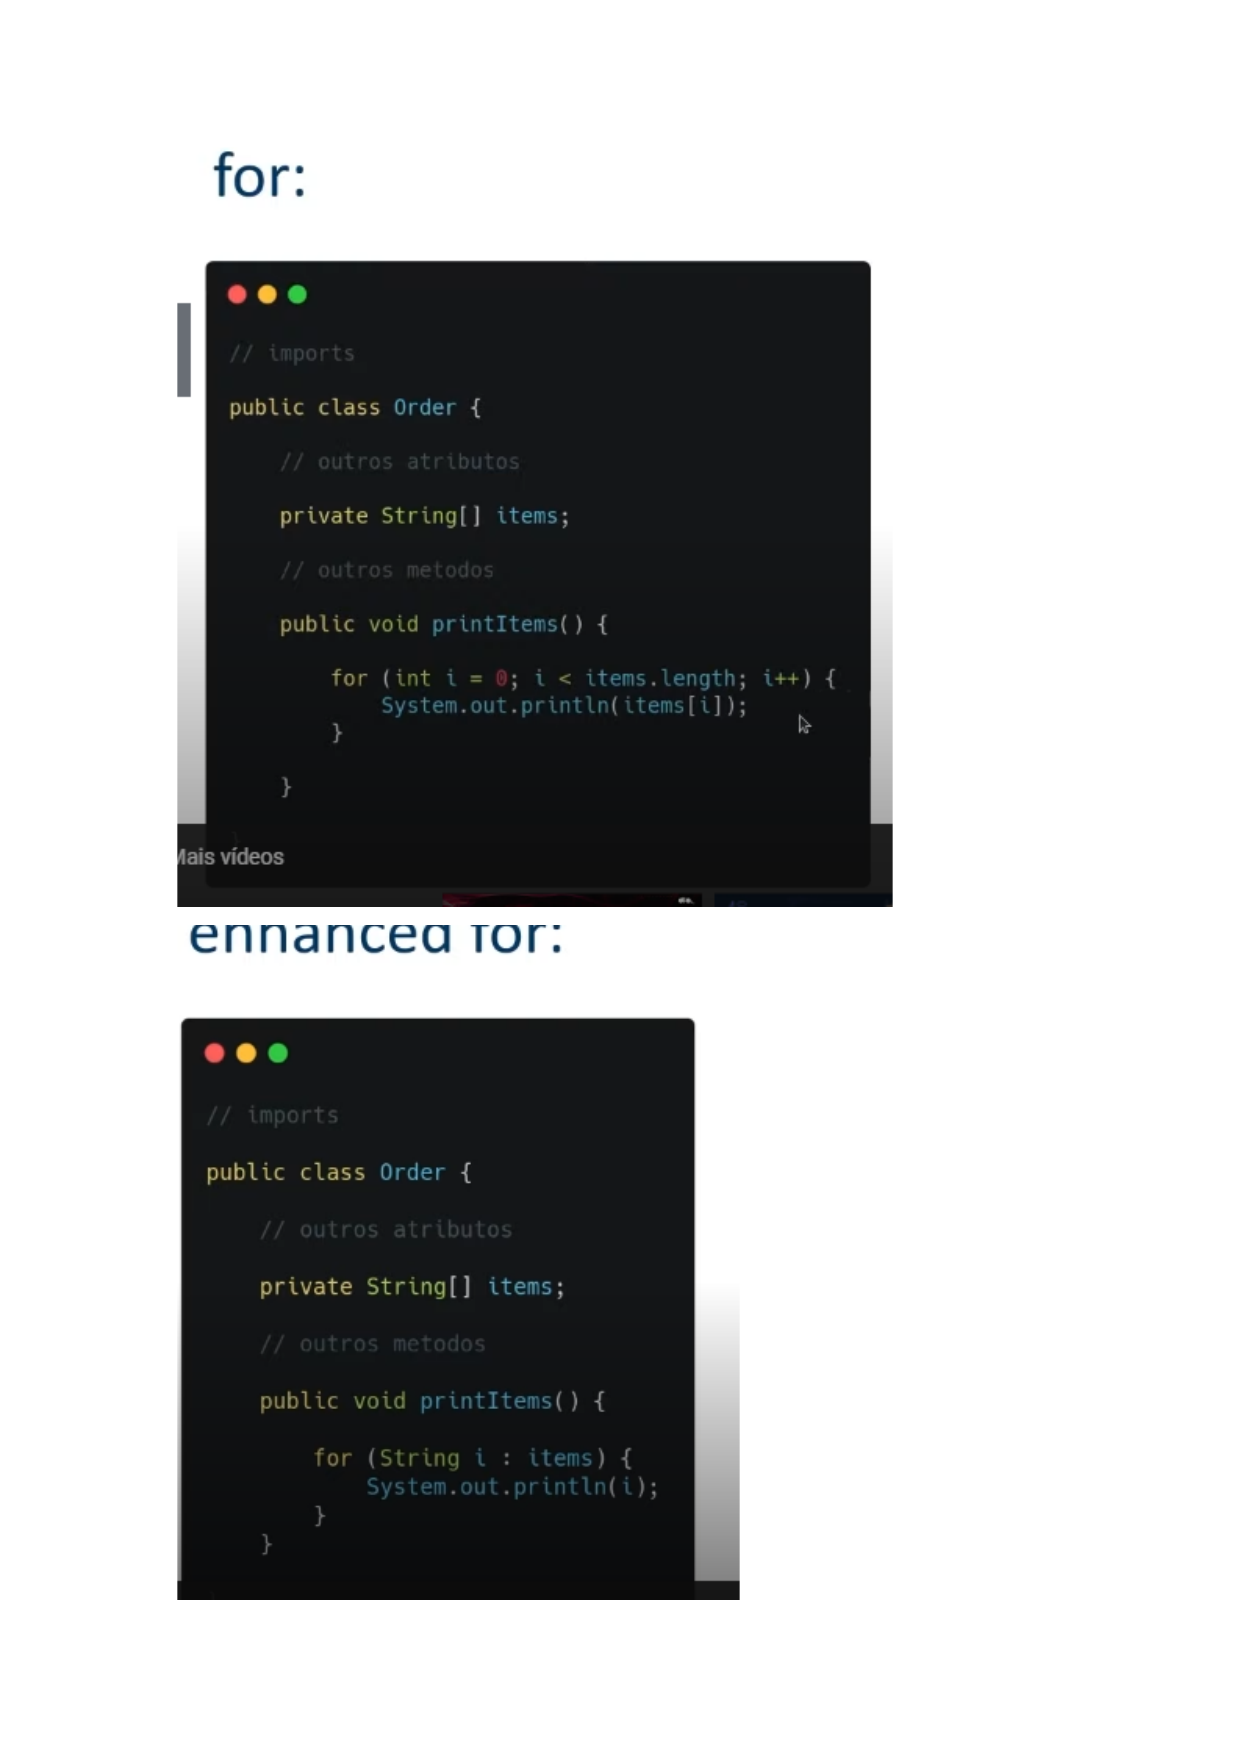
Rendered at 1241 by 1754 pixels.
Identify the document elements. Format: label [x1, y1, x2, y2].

picture [177, 925, 740, 1600]
picture [177, 147, 893, 907]
